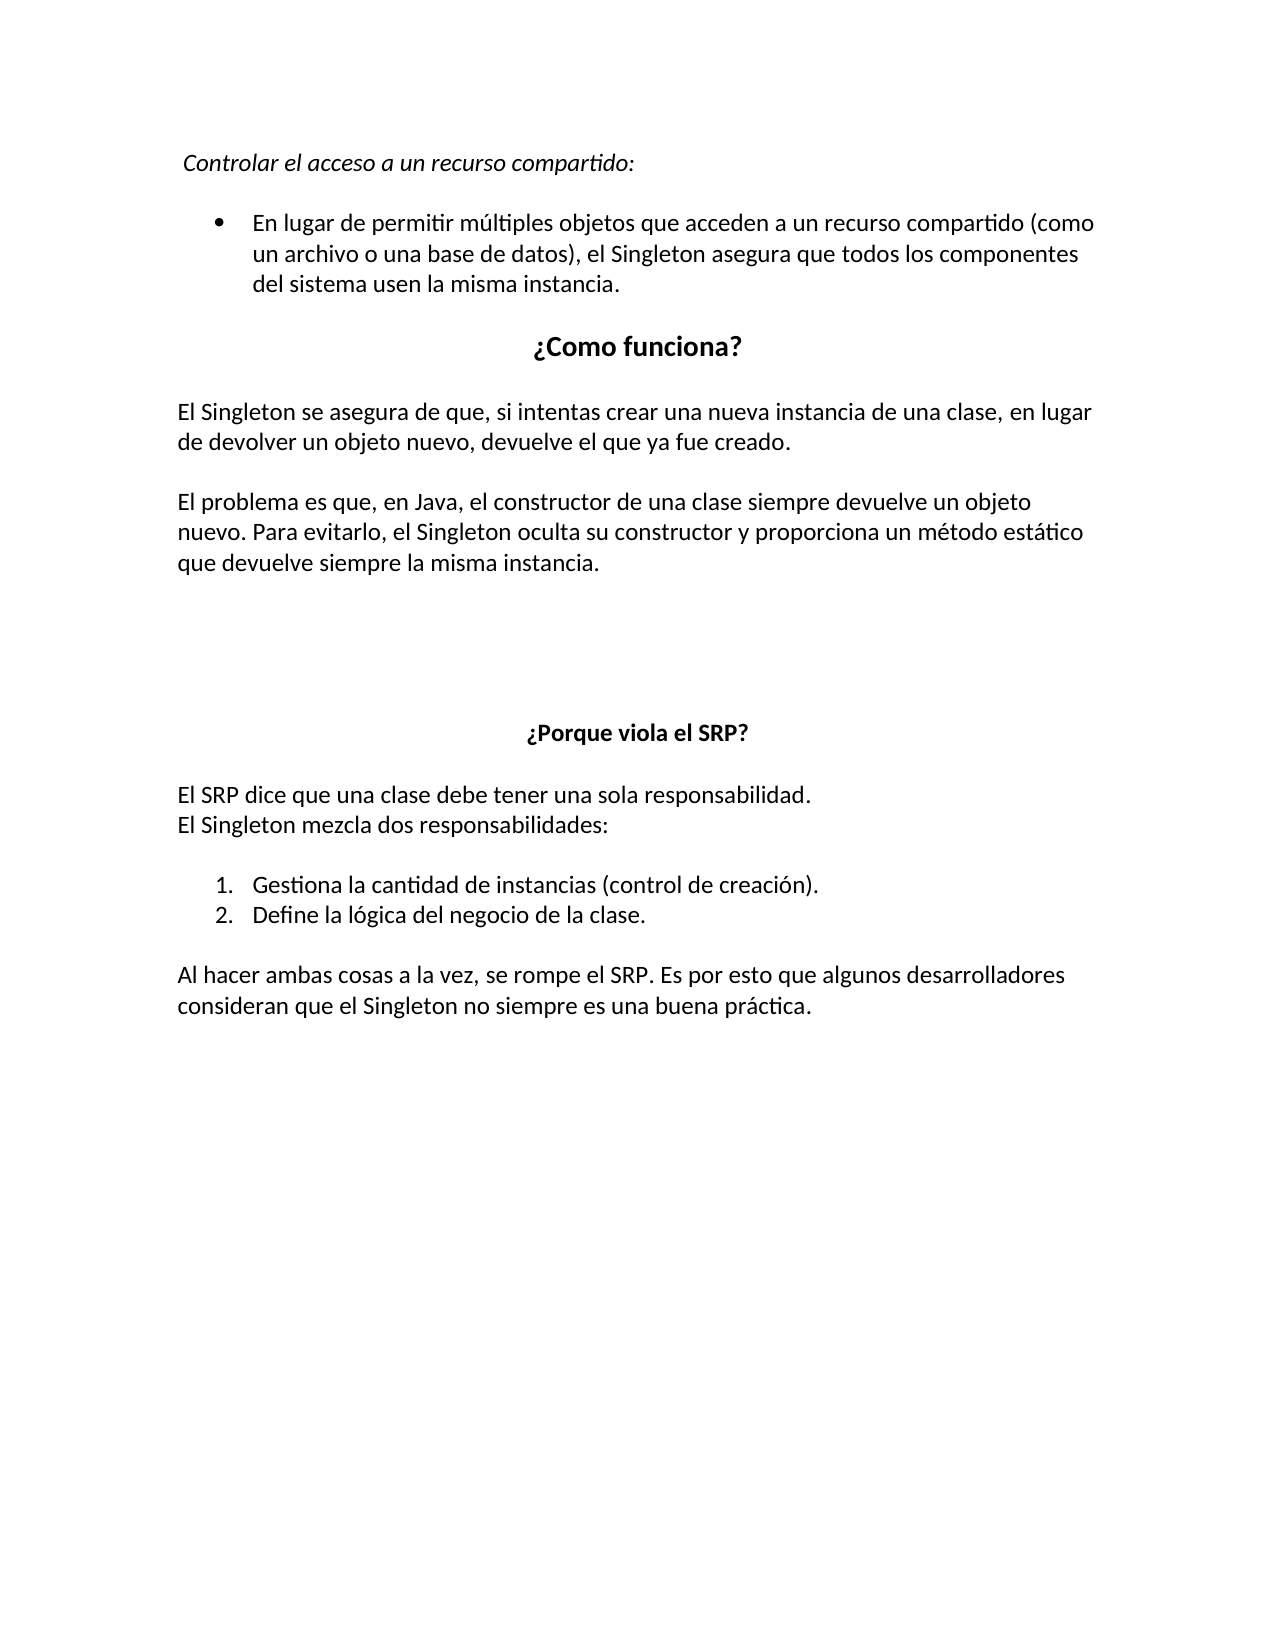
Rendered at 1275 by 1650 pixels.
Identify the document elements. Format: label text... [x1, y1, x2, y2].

text Al hacer ambas cosas a la vez, se rompe el SRP. Es por esto que algunos desarrolladores consideran que el Singleton no siempre es una buena práctica. [177, 959, 1098, 1020]
text ¿Porque viola el SRP? [177, 717, 1098, 747]
text El Singleton se asegura de que, si intentas crear una nueva instancia de una clase, en lugar de devolver un objeto nuevo, devuelve el que ya fue creado. [177, 396, 1098, 457]
list En lugar de permitir múltiples objetos que acceden a un recurso compartido (como un archivo o una base de datos), el Singleton asegura que todos los componentes del sistema usen la misma instancia. [215, 207, 1098, 299]
text ¿Como funciona? [177, 328, 1098, 364]
list Gestiona la cantidad de instancias (control de creación). [215, 869, 1098, 899]
text El SRP dice que una clase debe tener una sola responsabilidad. El Singleton mezcla dos responsabilidades: [177, 779, 1098, 840]
text El problema es que, en Java, el constructor de una clase siempre devuelve un objeto nuevo. Para evitarlo, el Singleton oculta su constructor y proporciona un método estático que devuelve siempre la misma instancia. [177, 486, 1098, 577]
list Define la lógica del negocio de la clase. [215, 899, 1098, 930]
text Controlar el acceso a un recurso compartido: [177, 148, 1098, 178]
